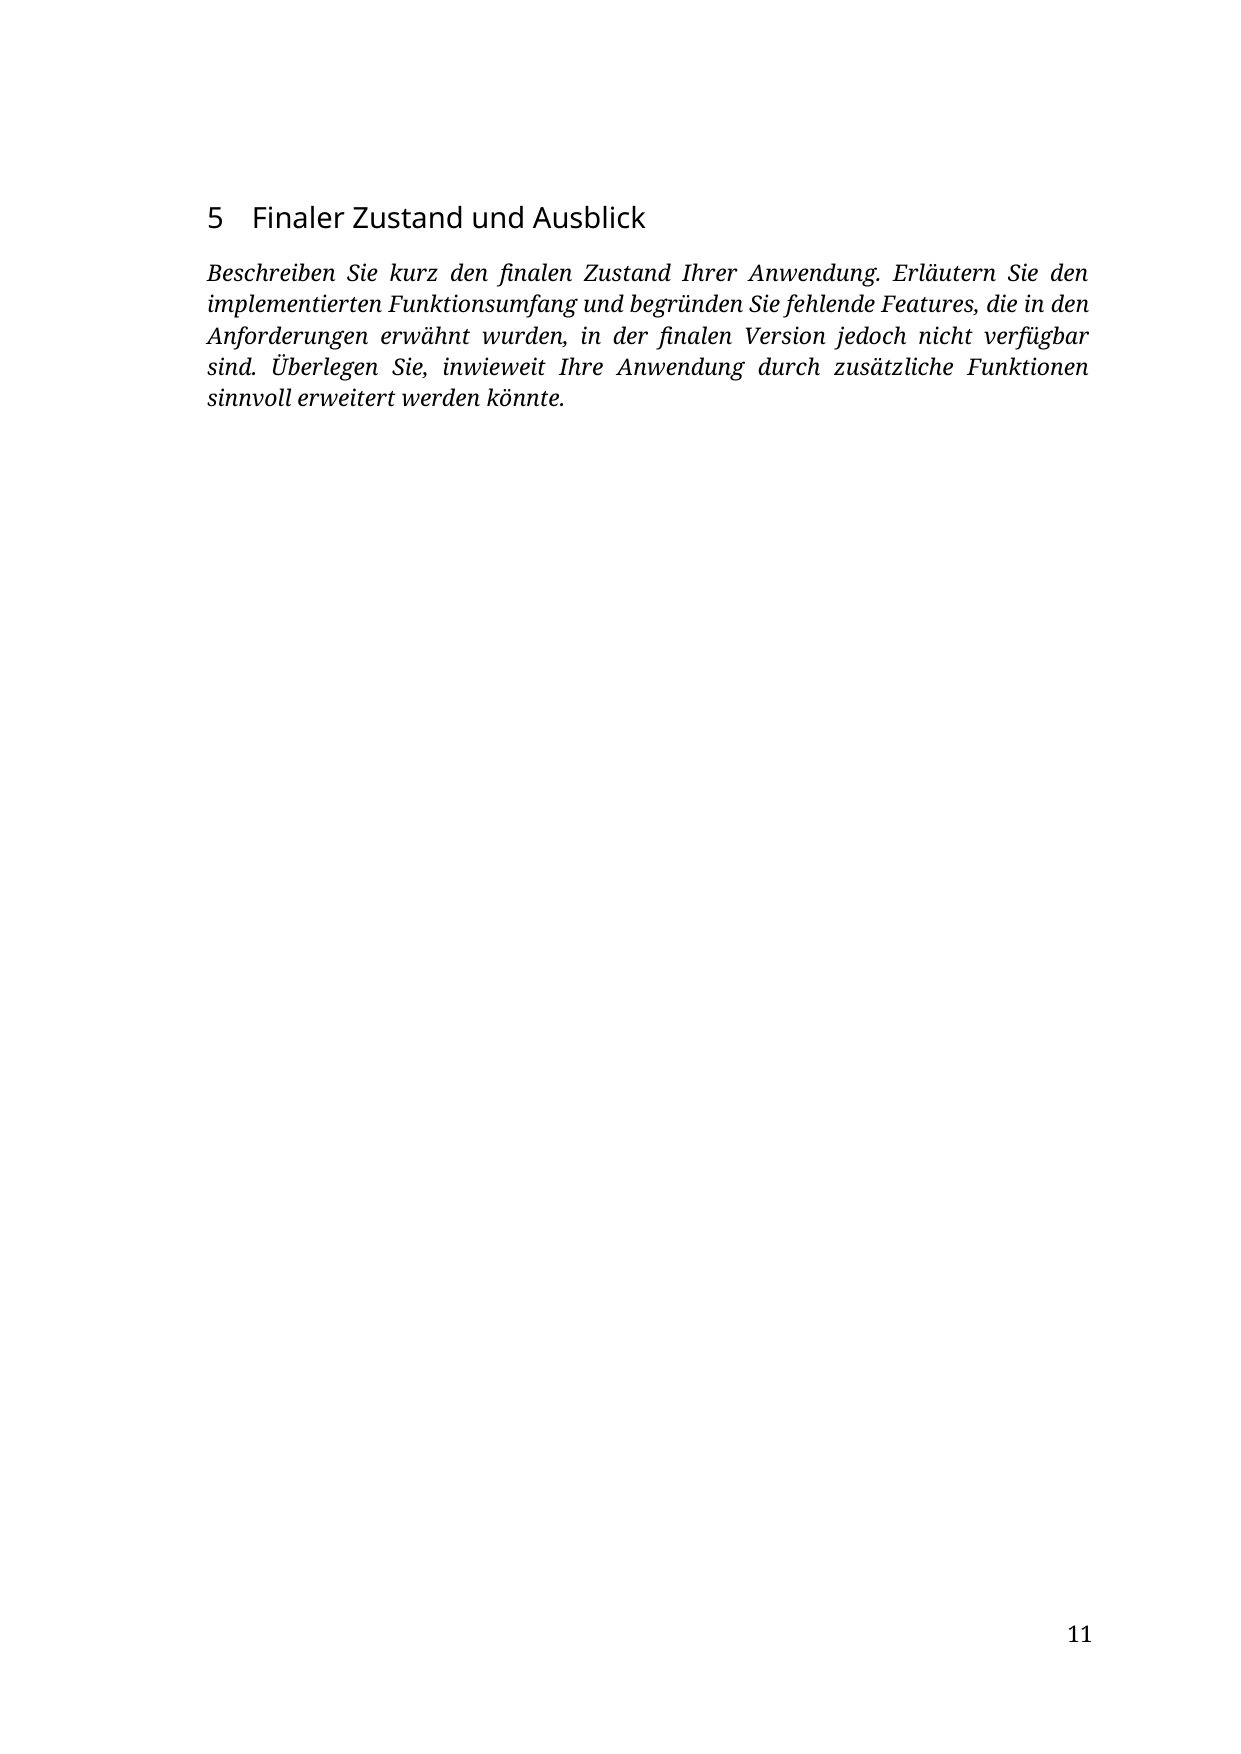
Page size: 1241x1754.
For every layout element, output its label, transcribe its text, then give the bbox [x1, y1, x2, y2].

text Beschreiben Sie kurz den finalen Zustand Ihrer Anwendung. Erläutern Sie den implementierten Funktionsumfang und begründen Sie fehlende Features, die in den Anforderungen erwähnt wurden, in der finalen Version jedoch nicht verfügbar sind. Überlegen Sie, inwieweit Ihre Anwendung durch zusätzliche Funktionen sinnvoll erweitert werden könnte. [207, 257, 1092, 413]
subtitle Finaler Zustand und Ausblick [207, 198, 1092, 237]
